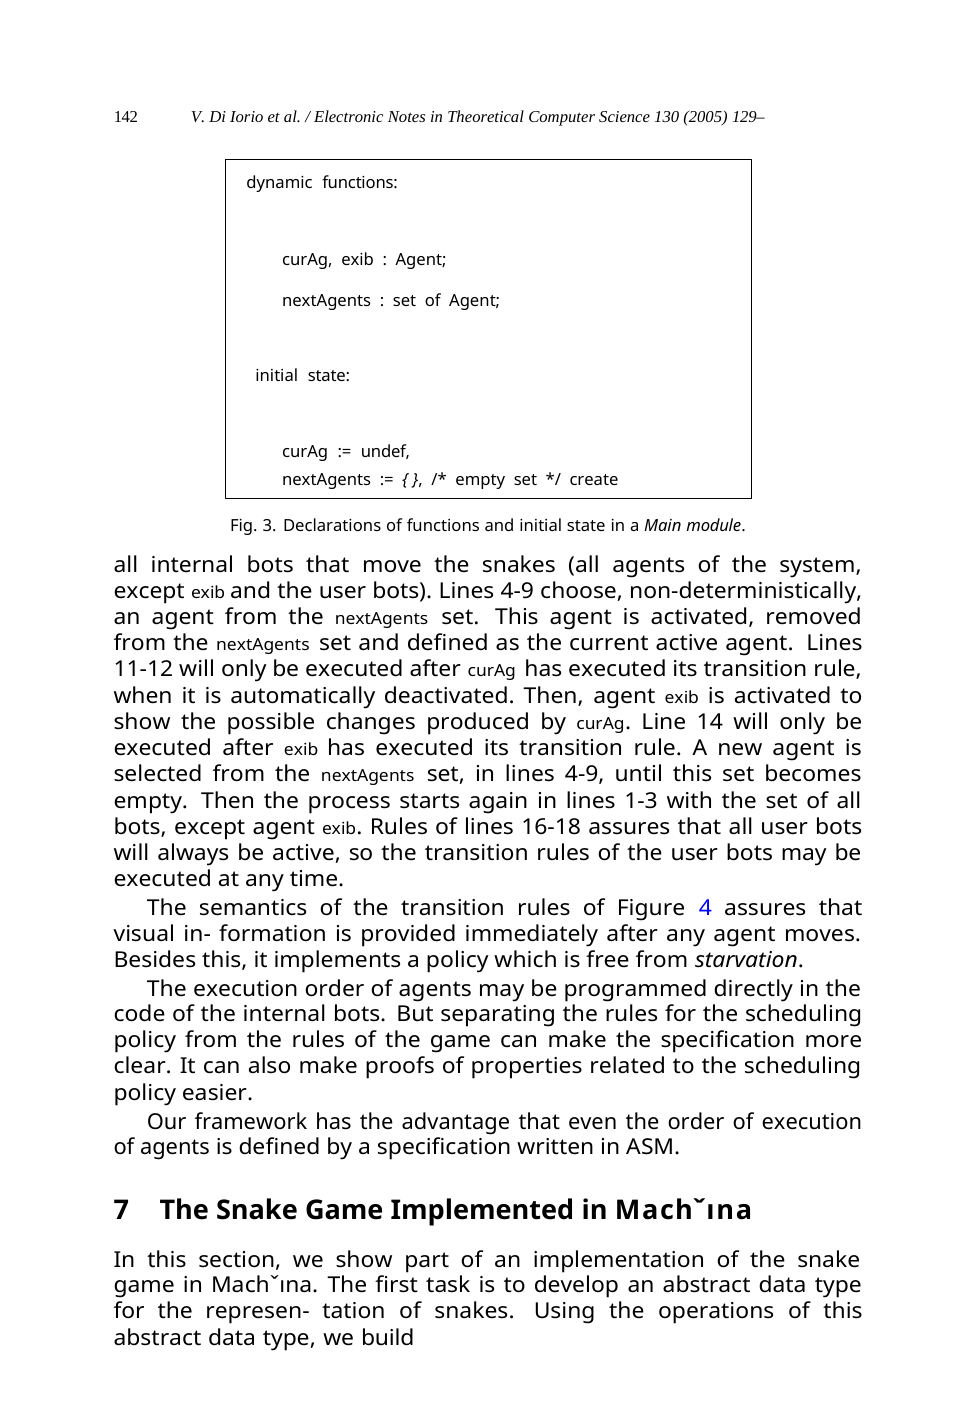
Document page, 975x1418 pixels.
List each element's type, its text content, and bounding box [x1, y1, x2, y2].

subtitle The Snake Game Implemented in Machˇına [113, 1190, 883, 1227]
text Fig. 3. Declarations of functions and initial state in a Main module. [102, 514, 873, 536]
text Our framework has the advantage that even the order of execution of agents is defined by a specification written in ASM. [113, 1108, 862, 1161]
text all internal bots that move the snakes (all agents of the system, except exib and the user bots). Lines 4-9 choose, non-deterministically, an agent from the nextAgents set. This agent is activated, removed from the nextAgents set and defined as the current active agent. Lines 11-12 will only be executed after curAg has executed its transition rule, when it is automatically deactivated. Then, agent exib is activated to show the possible changes produced by curAg. Line 14 will only be executed after exib has executed its transition rule. A new agent is selected from the nextAgents set, in lines 4-9, until this set becomes empty. Then the process starts again in lines 1-3 with the set of all bots, except agent exib. Rules of lines 16-18 assures that all user bots will always be active, so the transition rules of the user bots may be executed at any time. [113, 552, 862, 893]
text The semantics of the transition rules of Figure 4 assures that visual in- formation is provided immediately after any agent moves. Besides this, it implements a policy which is free from starvation. [113, 895, 862, 974]
text The execution order of agents may be programmed directly in the code of the internal bots. But separating the rules for the scheduling policy from the rules of the game can make the specification more clear. It can also make proofs of properties related to the scheduling policy easier. [113, 975, 862, 1107]
text In this section, we show part of an implementation of the snake game in Machˇına. The first task is to develop an abstract data type for the represen- tation of snakes. Using the operations of this abstract data type, we build [113, 1246, 862, 1351]
